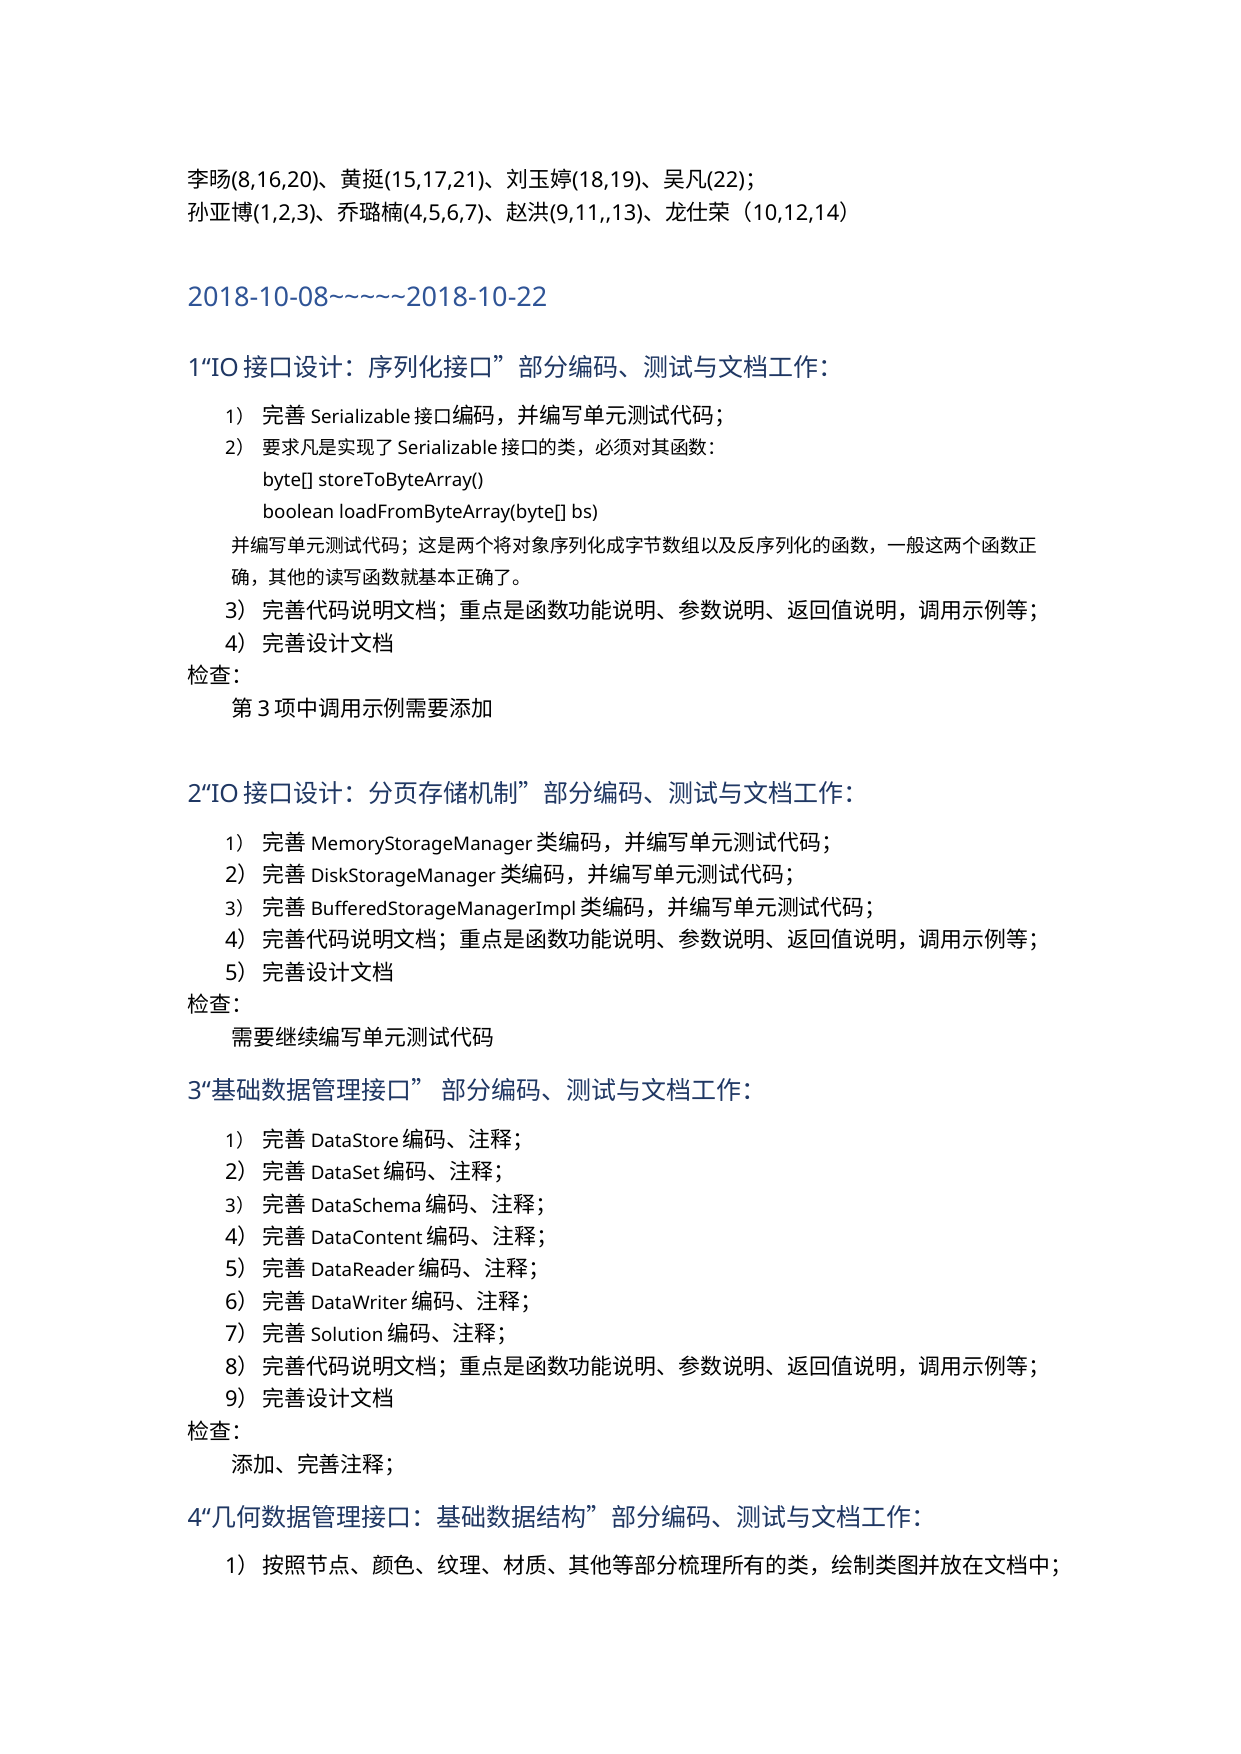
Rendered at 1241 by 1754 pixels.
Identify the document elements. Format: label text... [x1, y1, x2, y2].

subtitle 2“IO接口设计：分页存储机制”部分编码、测试与文档工作： [187, 759, 1053, 824]
text 并编写单元测试代码；这是两个将对象序列化成字节数组以及反序列化的函数，一般这两个函数正确，其他的读写函数就基本正确了。 [231, 528, 1053, 593]
text 检查： [187, 658, 1053, 690]
list 完善MemoryStorageManager类编码，并编写单元测试代码； [225, 824, 1053, 857]
list 按照节点、颜色、纹理、材质、其他等部分梳理所有的类，绘制类图并放在文档中； [225, 1548, 1053, 1580]
subtitle 4“几何数据管理接口：基础数据结构”部分编码、测试与文档工作： [187, 1483, 1053, 1548]
text 检查： [187, 987, 1053, 1019]
text 第3项中调用示例需要添加 [187, 690, 1053, 723]
list 完善Solution编码、注释； [225, 1316, 1053, 1349]
text 李旸(8,16,20)、黄挺(15,17,21)、刘玉婷(18,19)、吴凡(22)； [187, 162, 1053, 194]
text 需要继续编写单元测试代码 [187, 1019, 1053, 1052]
list 完善设计文档 [225, 625, 1053, 658]
list 完善DataContent编码、注释； [225, 1219, 1053, 1251]
subtitle 2018-10-08~~~~~2018-10-22 [187, 264, 1053, 329]
text 添加、完善注释； [187, 1446, 1053, 1479]
list 要求凡是实现了Serializable接口的类，必须对其函数： [225, 430, 1053, 463]
text 检查： [187, 1414, 1053, 1446]
text byte[] storeToByteArray() [262, 463, 1053, 495]
subtitle 3“基础数据管理接口” 部分编码、测试与文档工作： [187, 1056, 1053, 1121]
list 完善DiskStorageManager类编码，并编写单元测试代码； [225, 857, 1053, 889]
list 完善代码说明文档；重点是函数功能说明、参数说明、返回值说明，调用示例等； [225, 922, 1053, 954]
list 完善Serializable接口编码，并编写单元测试代码； [225, 398, 1053, 430]
list 完善设计文档 [225, 954, 1053, 987]
list 完善DataSet编码、注释； [225, 1154, 1053, 1186]
list 完善BufferedStorageManagerImpl类编码，并编写单元测试代码； [225, 889, 1053, 922]
list 完善DataStore编码、注释； [225, 1121, 1053, 1154]
list 完善设计文档 [225, 1381, 1053, 1414]
list 完善代码说明文档；重点是函数功能说明、参数说明、返回值说明，调用示例等； [225, 1349, 1053, 1381]
list 完善代码说明文档；重点是函数功能说明、参数说明、返回值说明，调用示例等； [225, 593, 1053, 625]
text boolean loadFromByteArray(byte[] bs) [262, 495, 1053, 528]
subtitle 1“IO接口设计：序列化接口”部分编码、测试与文档工作： [187, 333, 1053, 398]
list 完善DataReader编码、注释； [225, 1251, 1053, 1284]
list 完善DataWriter编码、注释； [225, 1284, 1053, 1316]
text 孙亚博(1,2,3)、乔璐楠(4,5,6,7)、赵洪(9,11,,13)、龙仕荣（10,12,14） [187, 194, 1053, 227]
list 完善DataSchema编码、注释； [225, 1186, 1053, 1219]
